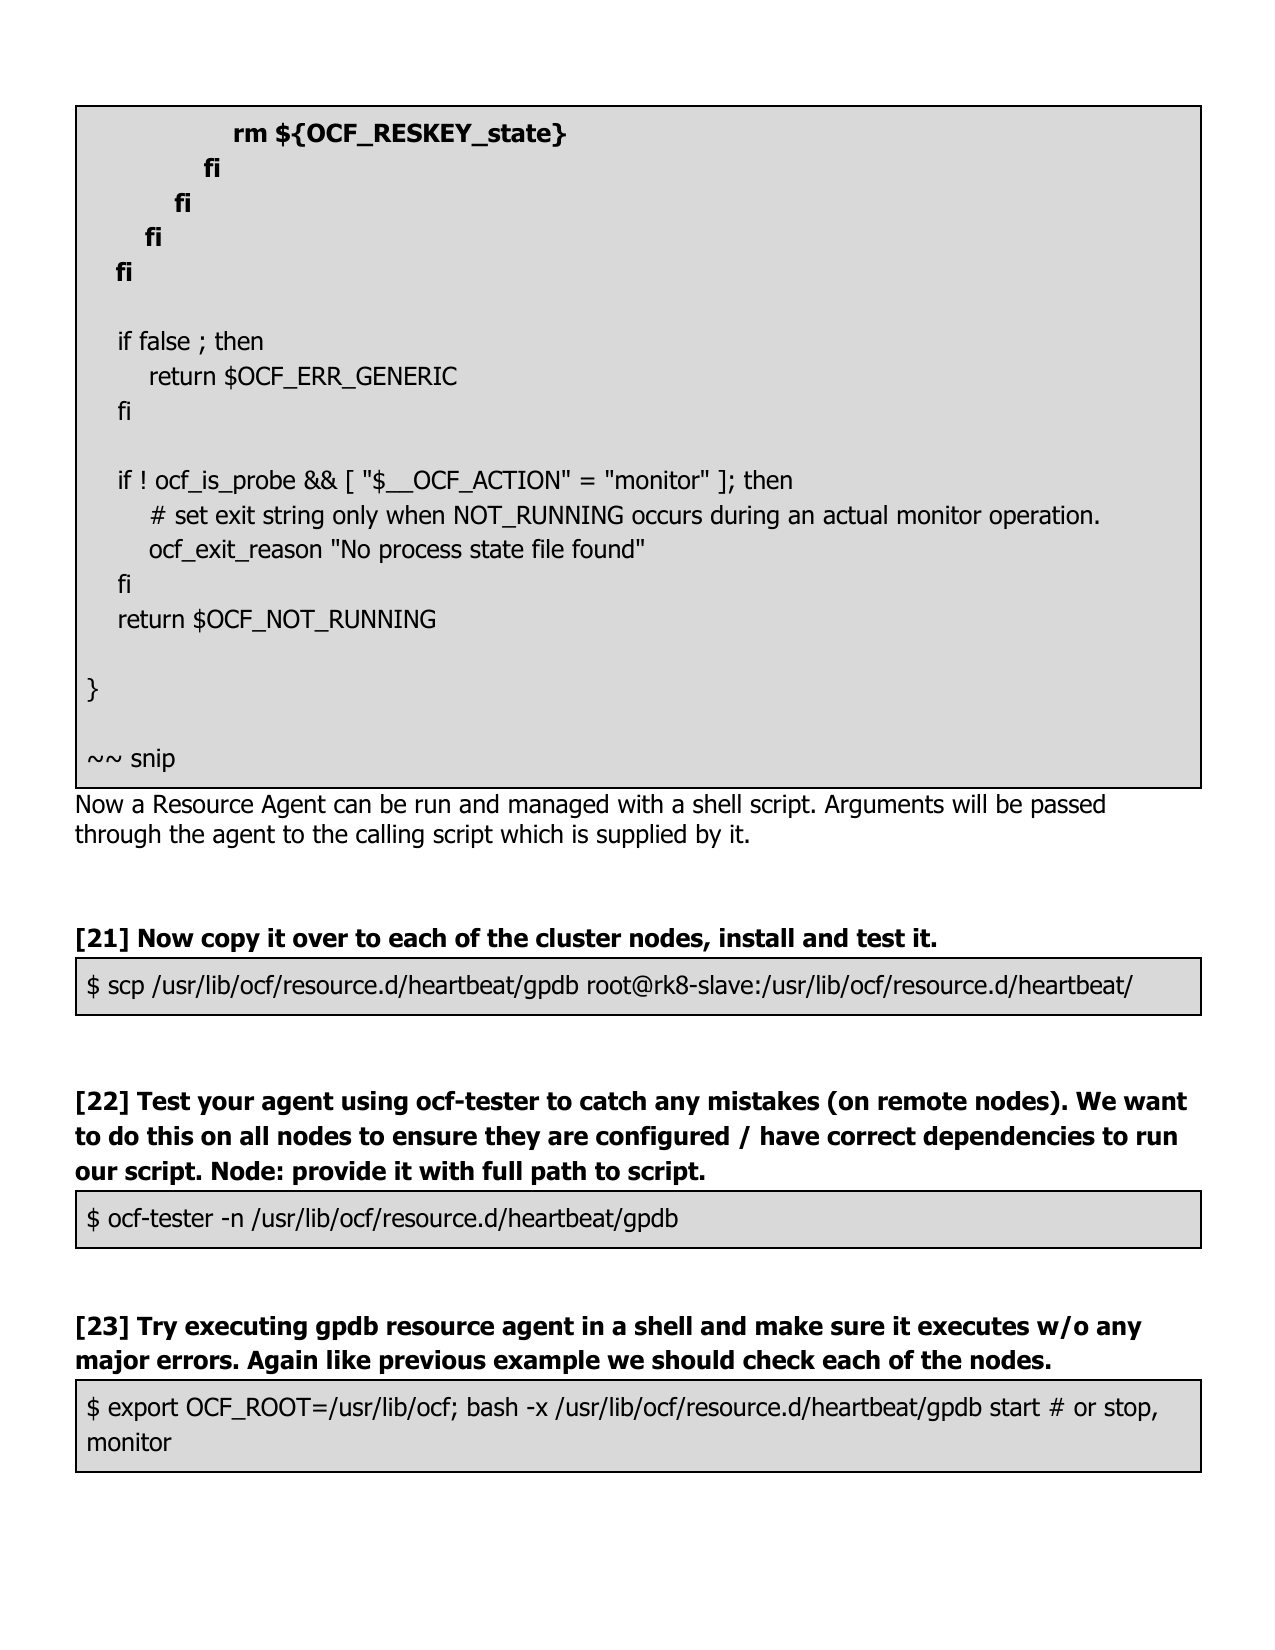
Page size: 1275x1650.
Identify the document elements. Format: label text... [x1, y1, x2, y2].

text [23] Try executing gpdb resource agent in a shell and make sure it executes w/o any major errors. Again like previous example we should check each of the nodes. [75, 1310, 1200, 1375]
table_header $ export OCF_ROOT=/usr/lib/ocf; bash -x /usr/lib/ocf/resource.d/heartbeat/gpdb start # or stop, monitor [77, 1381, 1200, 1471]
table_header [77, 107, 1200, 787]
table_header $ ocf-tester -n /usr/lib/ocf/resource.d/heartbeat/gpdb [77, 1192, 1200, 1247]
text Now a Resource Agent can be run and managed with a shell script. Arguments will be passed through the agent to the calling script which is supplied by it. [75, 789, 1200, 849]
text [22] Test your agent using ocf-tester to catch any mistakes (on remote nodes). We want to do this on all nodes to ensure they are configured / have correct dependencies to run our script. Node: provide it with full path to script. [75, 1086, 1200, 1185]
table_header $ scp /usr/lib/ocf/resource.d/heartbeat/gpdb root@rk8-slave:/usr/lib/ocf/resource.d/heartbeat/ [77, 959, 1200, 1014]
text [21] Now copy it over to each of the cluster nodes, install and test it. [75, 923, 1200, 953]
